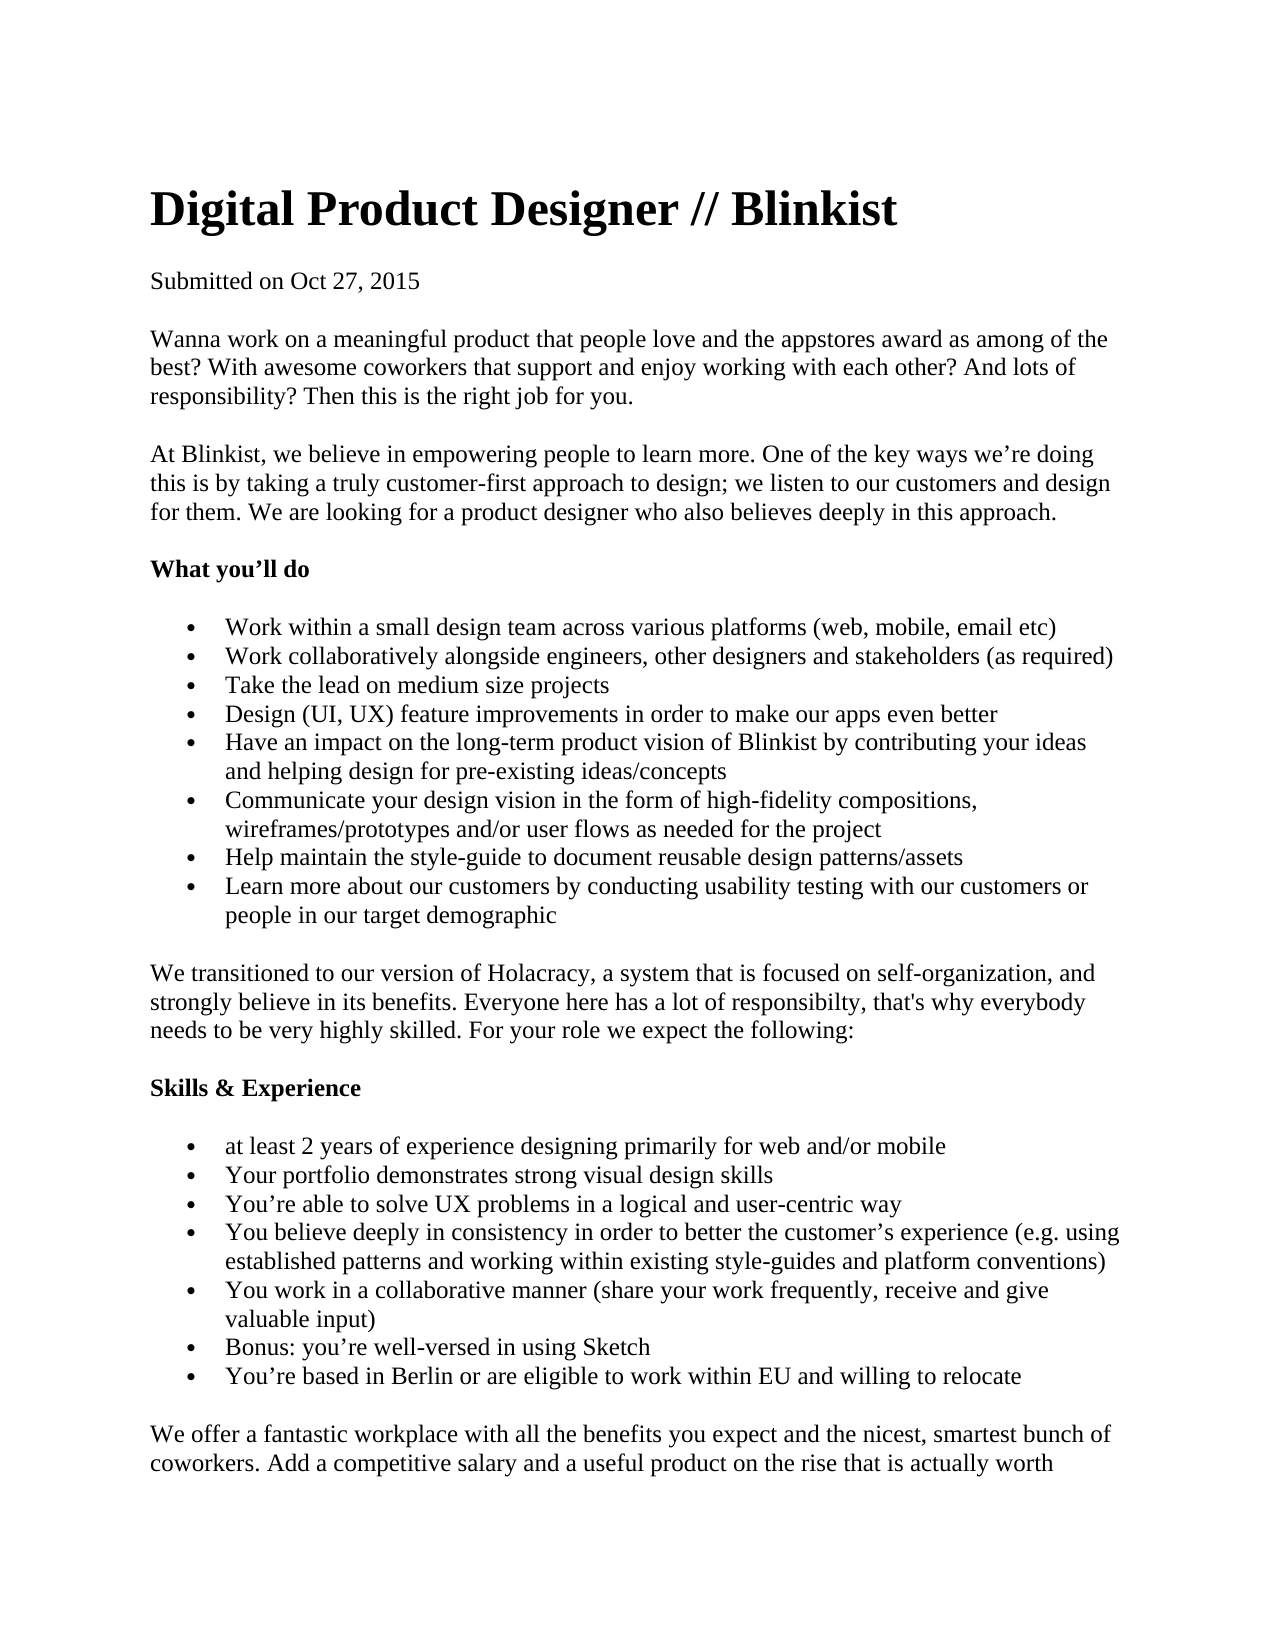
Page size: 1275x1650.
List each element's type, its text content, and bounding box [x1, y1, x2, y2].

text We transitioned to our version of Holacracy, a system that is focused on self-organization, and strongly believe in its benefits. Everyone here has a lot of responsibilty, that's why everybody needs to be very highly skilled. For your role we expect the following: [150, 958, 1125, 1044]
list Have an impact on the long-term product vision of Blinkist by contributing your ideas and helping design for pre-existing ideas/concepts [187, 727, 1125, 785]
text At Blinkist, we believe in empowering people to learn more. One of the key ways we’re doing this is by taking a truly customer-first approach to design; we listen to our customers and design for them. We are looking for a product designer who also believes deeply in this approach. [150, 439, 1125, 525]
list You believe deeply in consistency in order to better the customer’s experience (e.g. using established patterns and working within existing style-guides and platform conventions) [187, 1217, 1125, 1275]
list Help maintain the style-guide to document reusable design patterns/assets [187, 842, 1125, 871]
list You’re based in Berlin or are eligible to work within EU and willing to relocate [187, 1361, 1125, 1390]
list Learn more about our customers by conducting usability testing with our customers or people in our target demographic [187, 871, 1125, 929]
list Bonus: you’re well-versed in using Sketch [187, 1332, 1125, 1361]
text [150, 1419, 1125, 1477]
list at least 2 years of experience designing primarily for web and/or mobile [187, 1131, 1125, 1160]
list Take the lead on medium size projects [187, 670, 1125, 699]
text What you’ll do [150, 554, 1125, 583]
text Skills & Experience [150, 1073, 1125, 1102]
list Your portfolio demonstrates strong visual design skills [187, 1160, 1125, 1189]
list Work collaboratively alongside engineers, other designers and stakeholders (as required) [187, 641, 1125, 670]
list You work in a collaborative manner (share your work frequently, receive and give valuable input) [187, 1275, 1125, 1332]
list Communicate your design vision in the form of high-fidelity compositions, wireframes/prototypes and/or user flows as needed for the project [187, 785, 1125, 842]
list You’re able to solve UX problems in a logical and user-centric way [187, 1189, 1125, 1217]
list Design (UI, UX) feature improvements in order to make our apps even better [187, 699, 1125, 727]
text Digital Product Designer // Blinkist [150, 179, 1125, 237]
list Work within a small design team across various platforms (web, mobile, email etc) [187, 612, 1125, 641]
text Wanna work on a meaningful product that people love and the appstores award as among of the best? With awesome coworkers that support and enjoy working with each other? And lots of responsibility? Then this is the right job for you. [150, 324, 1125, 410]
text Submitted on Oct 27, 2015 [150, 266, 1125, 294]
